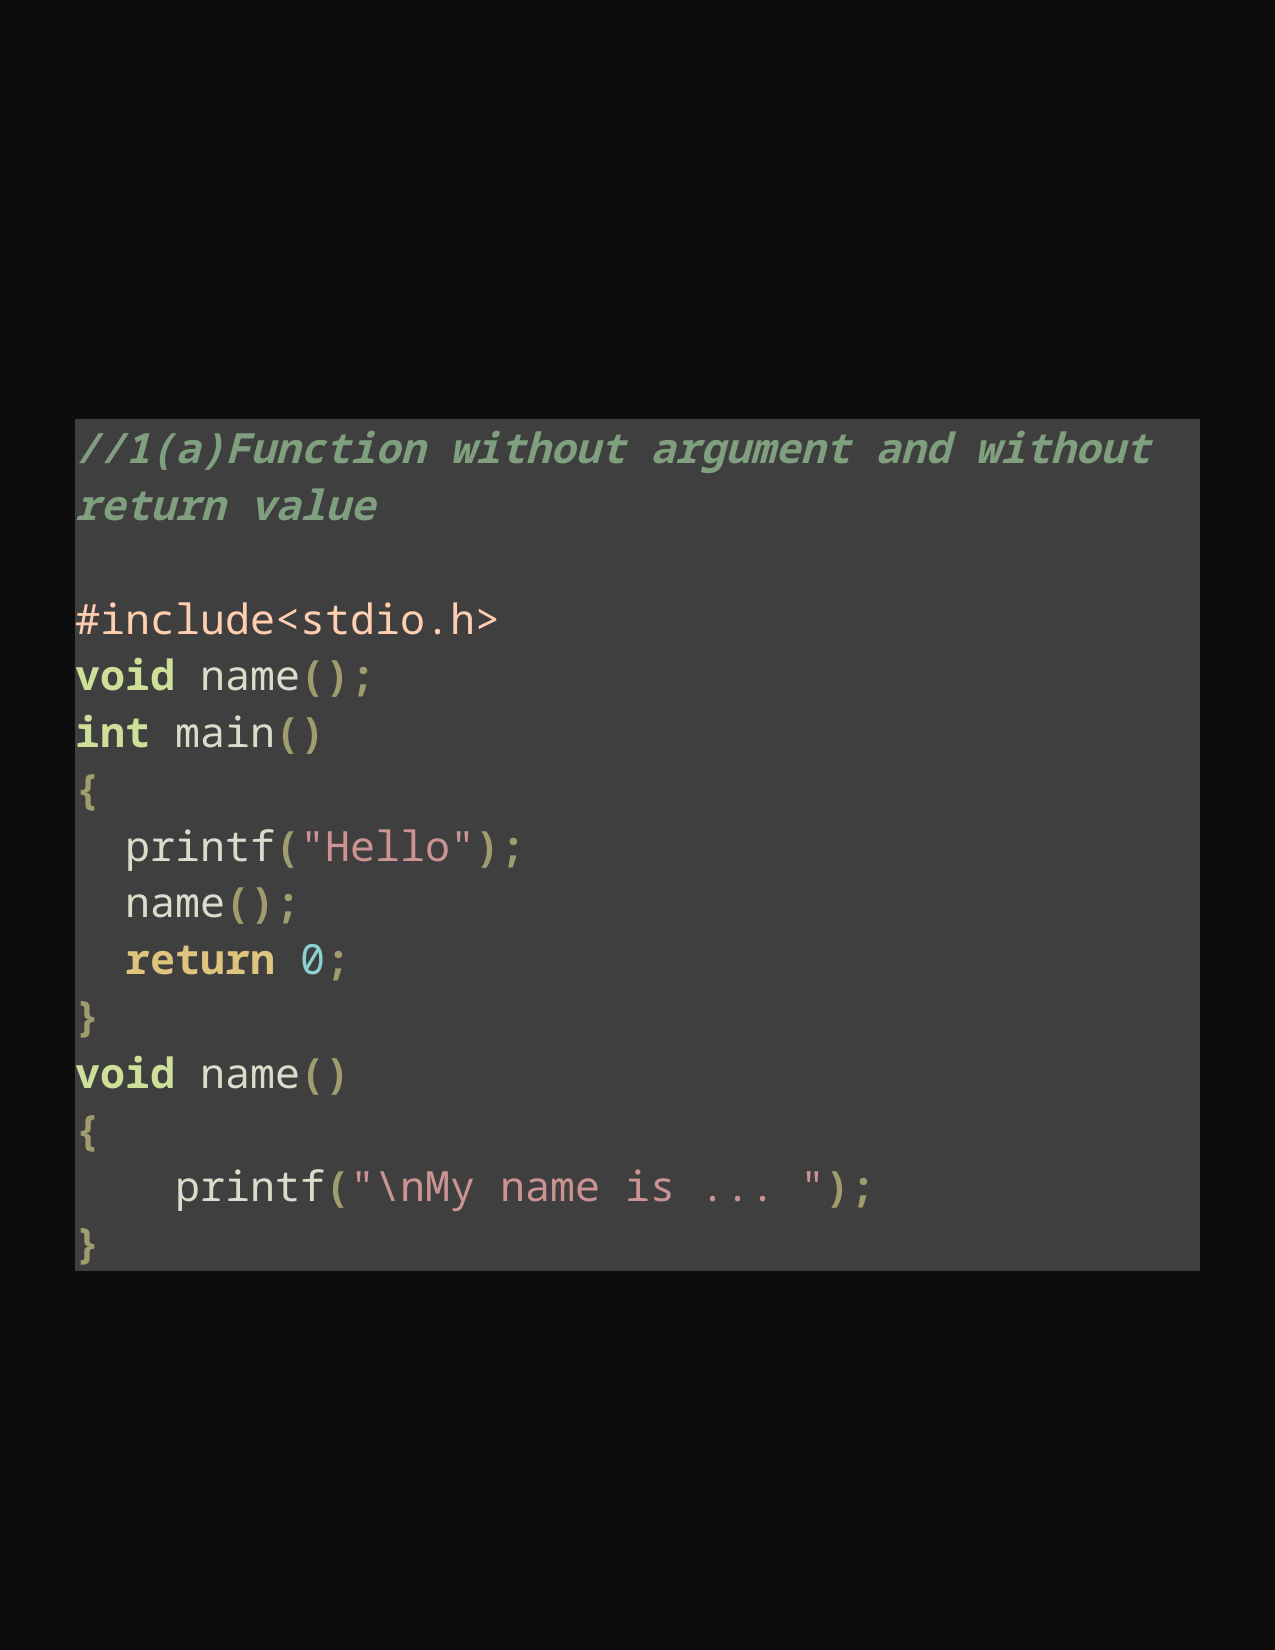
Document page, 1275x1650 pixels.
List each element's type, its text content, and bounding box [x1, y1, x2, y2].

text } [75, 987, 1200, 1044]
text return 0; [75, 930, 1200, 987]
text { [75, 760, 1200, 817]
text printf("Hello"); [75, 817, 1200, 873]
text void name(); [75, 646, 1200, 703]
text { [75, 1100, 1200, 1157]
text //1(a)Function without argument and without return value [75, 419, 1200, 533]
text } [75, 1214, 1200, 1271]
text #include<stdio.h> [75, 589, 1200, 646]
text void name() [75, 1044, 1200, 1100]
text name(); [75, 873, 1200, 930]
text printf("\nMy name is ... "); [75, 1157, 1200, 1214]
text int main() [75, 703, 1200, 760]
